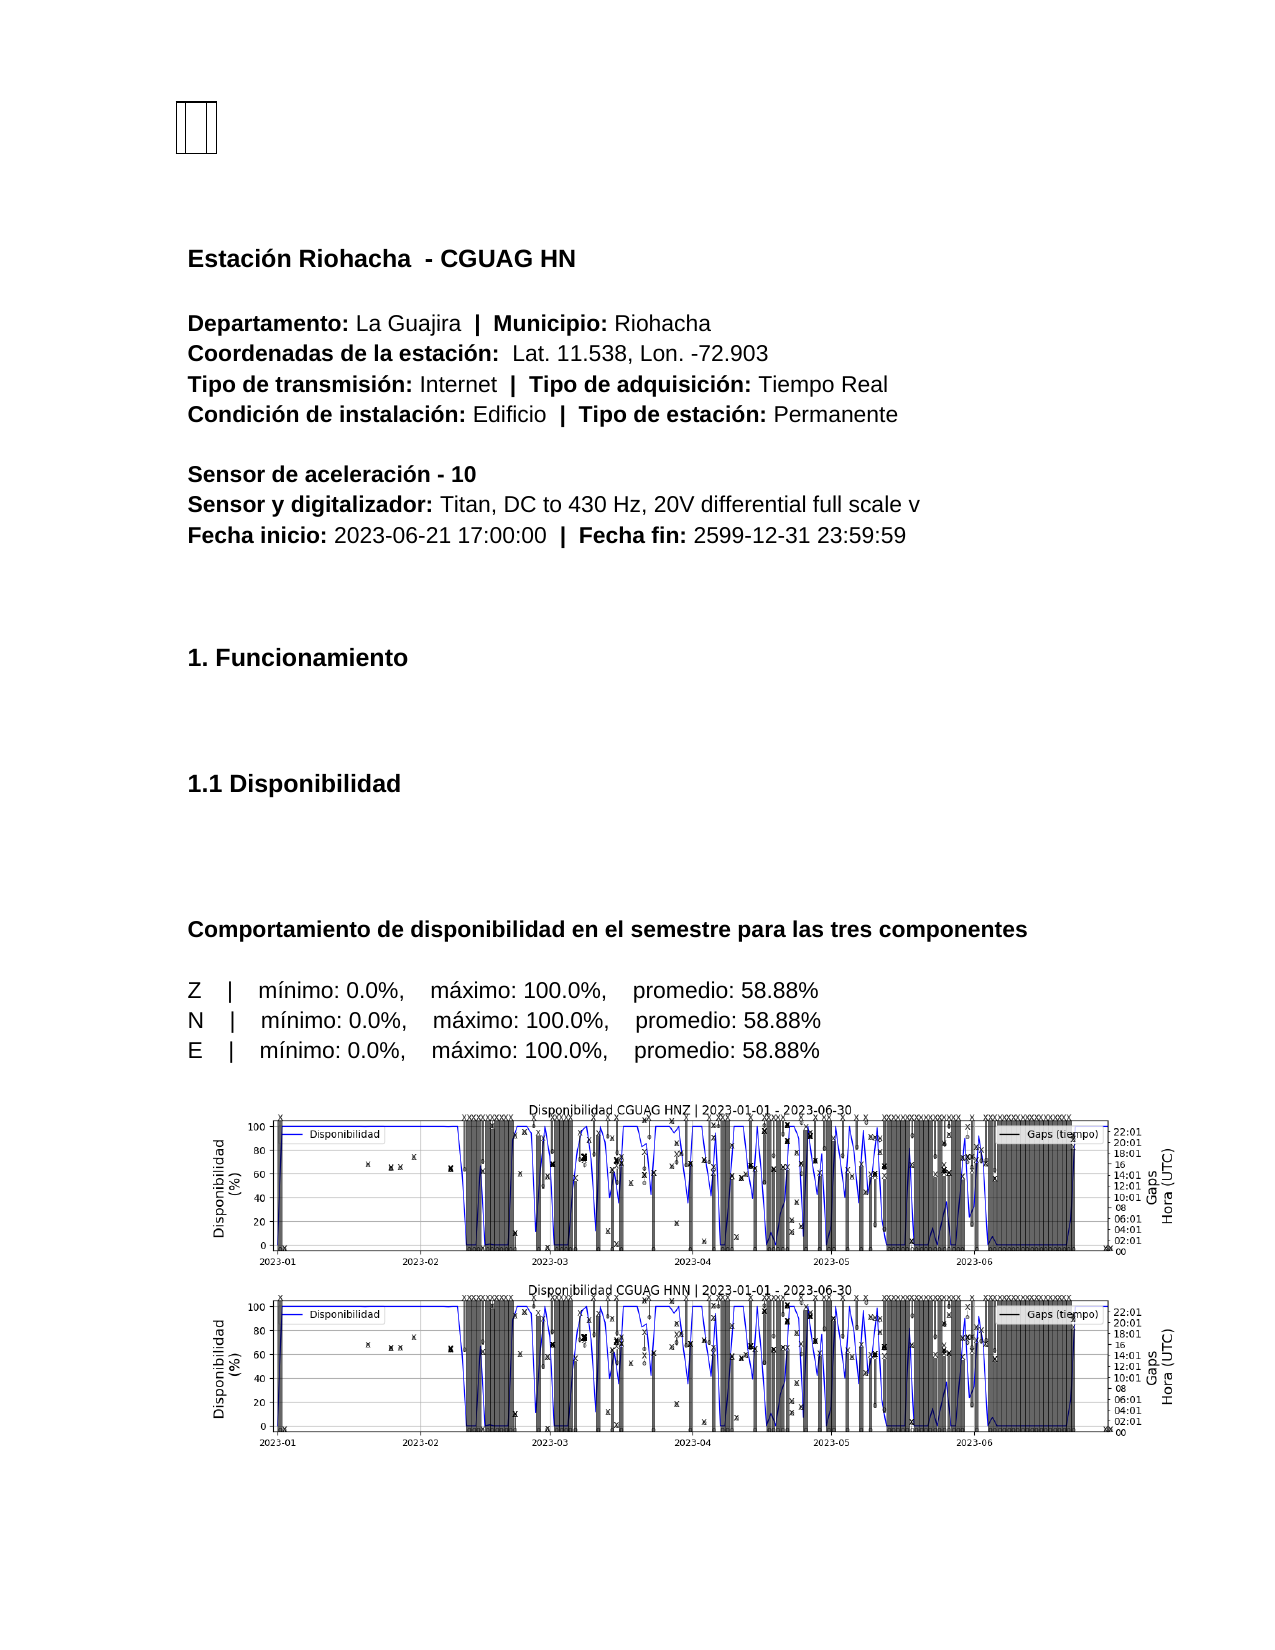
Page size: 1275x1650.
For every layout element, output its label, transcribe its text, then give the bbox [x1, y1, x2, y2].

text Estación Riohacha - CGUAG HN Departamento: La Guajira | Municipio: Riohacha Coordenadas de la estación: Lat. 11.538, Lon. -72.903 Tipo de transmisión: Internet | Tipo de adquisición: Tiempo Real Condición de instalación: Edificio | Tipo de estación: Permanente Sensor de aceleración - 10 Sensor y digitalizador: Titan, DC to 430 Hz, 20V differential full scale v Fecha inicio: 2023-06-21 17:00:00 | Fecha fin: 2599-12-31 23:59:59 1. Funcionamiento 1.1 Disponibilidad [187, 153, 1087, 891]
picture [206, 1097, 1182, 1274]
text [187, 916, 1087, 1454]
picture [206, 1277, 1182, 1455]
